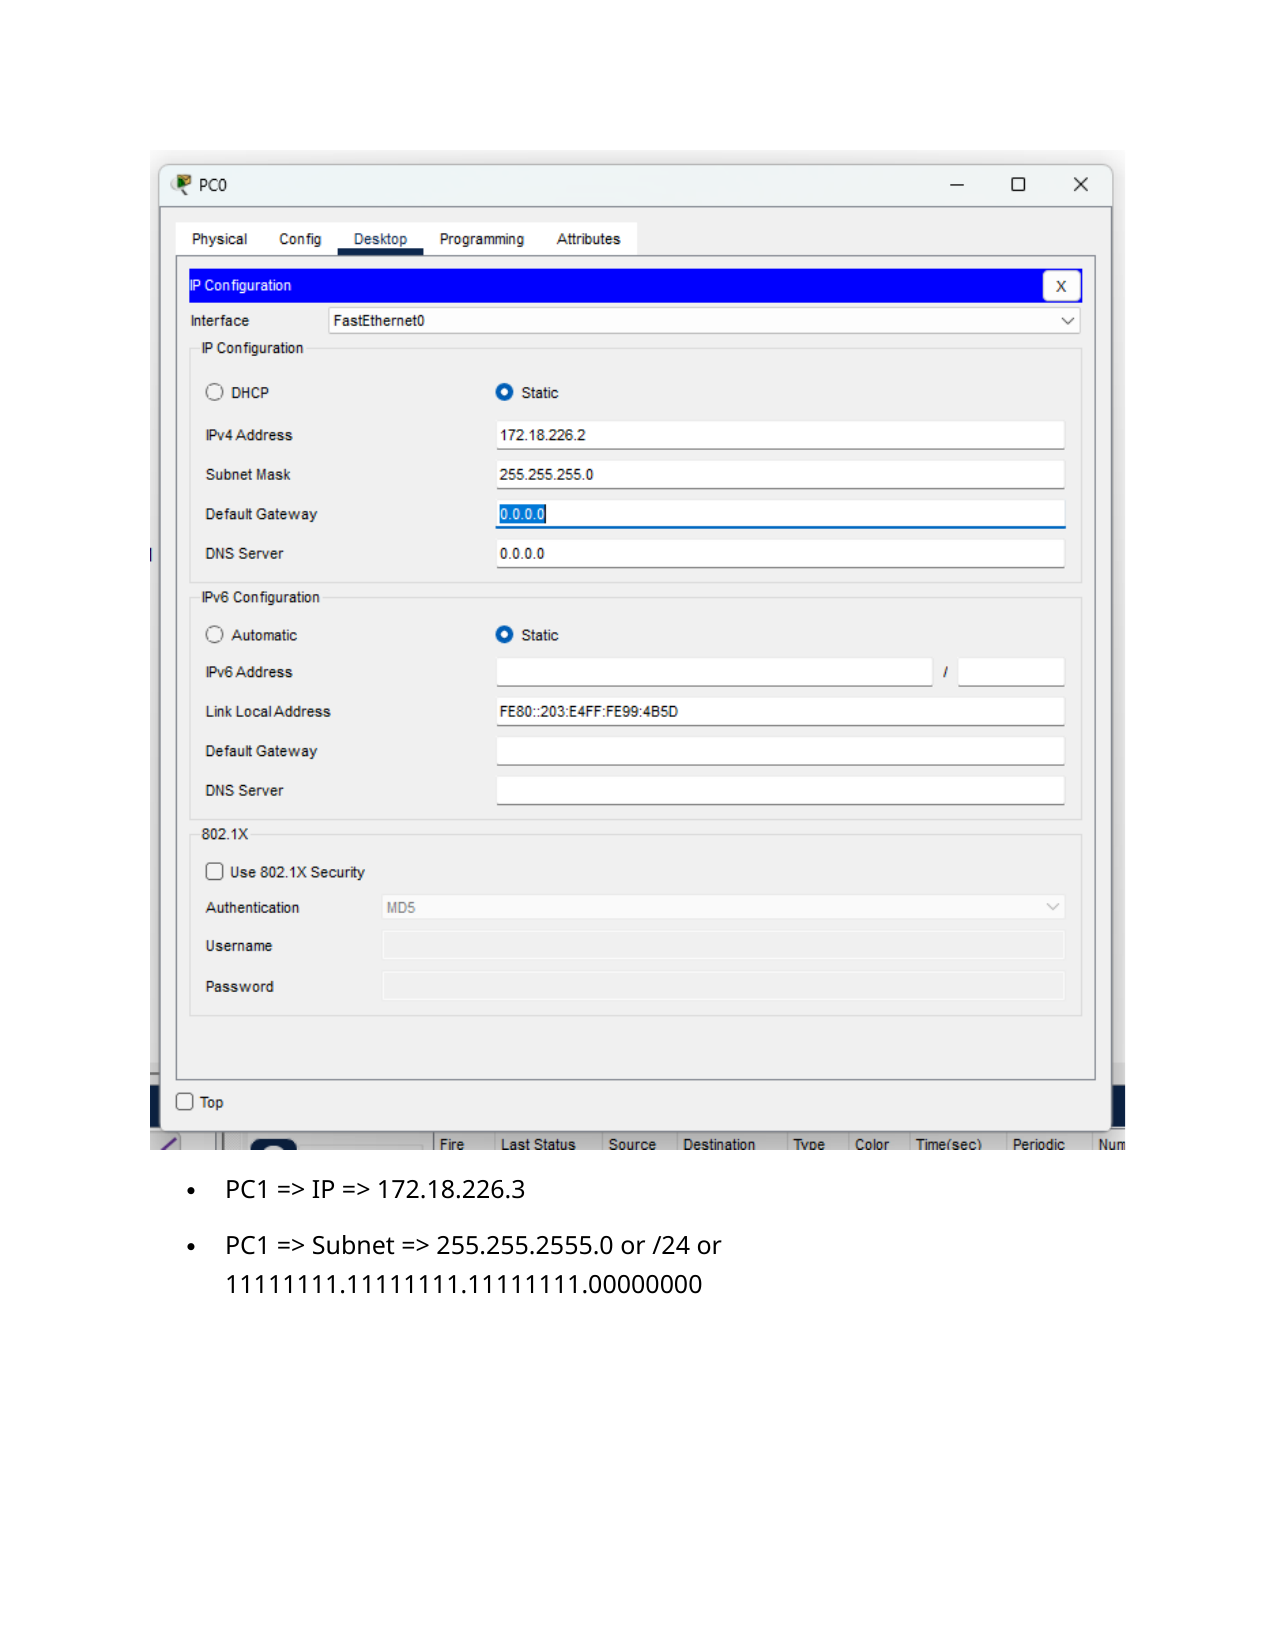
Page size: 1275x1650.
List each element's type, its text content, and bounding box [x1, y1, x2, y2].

picture [150, 150, 1125, 1150]
list PC1 => IP => 172.18.226.3 [187, 1172, 1125, 1206]
list PC1 => Subnet => 255.255.2555.0 or /24 or 11111111.11111111.11111111.00000000 [187, 1228, 1125, 1301]
